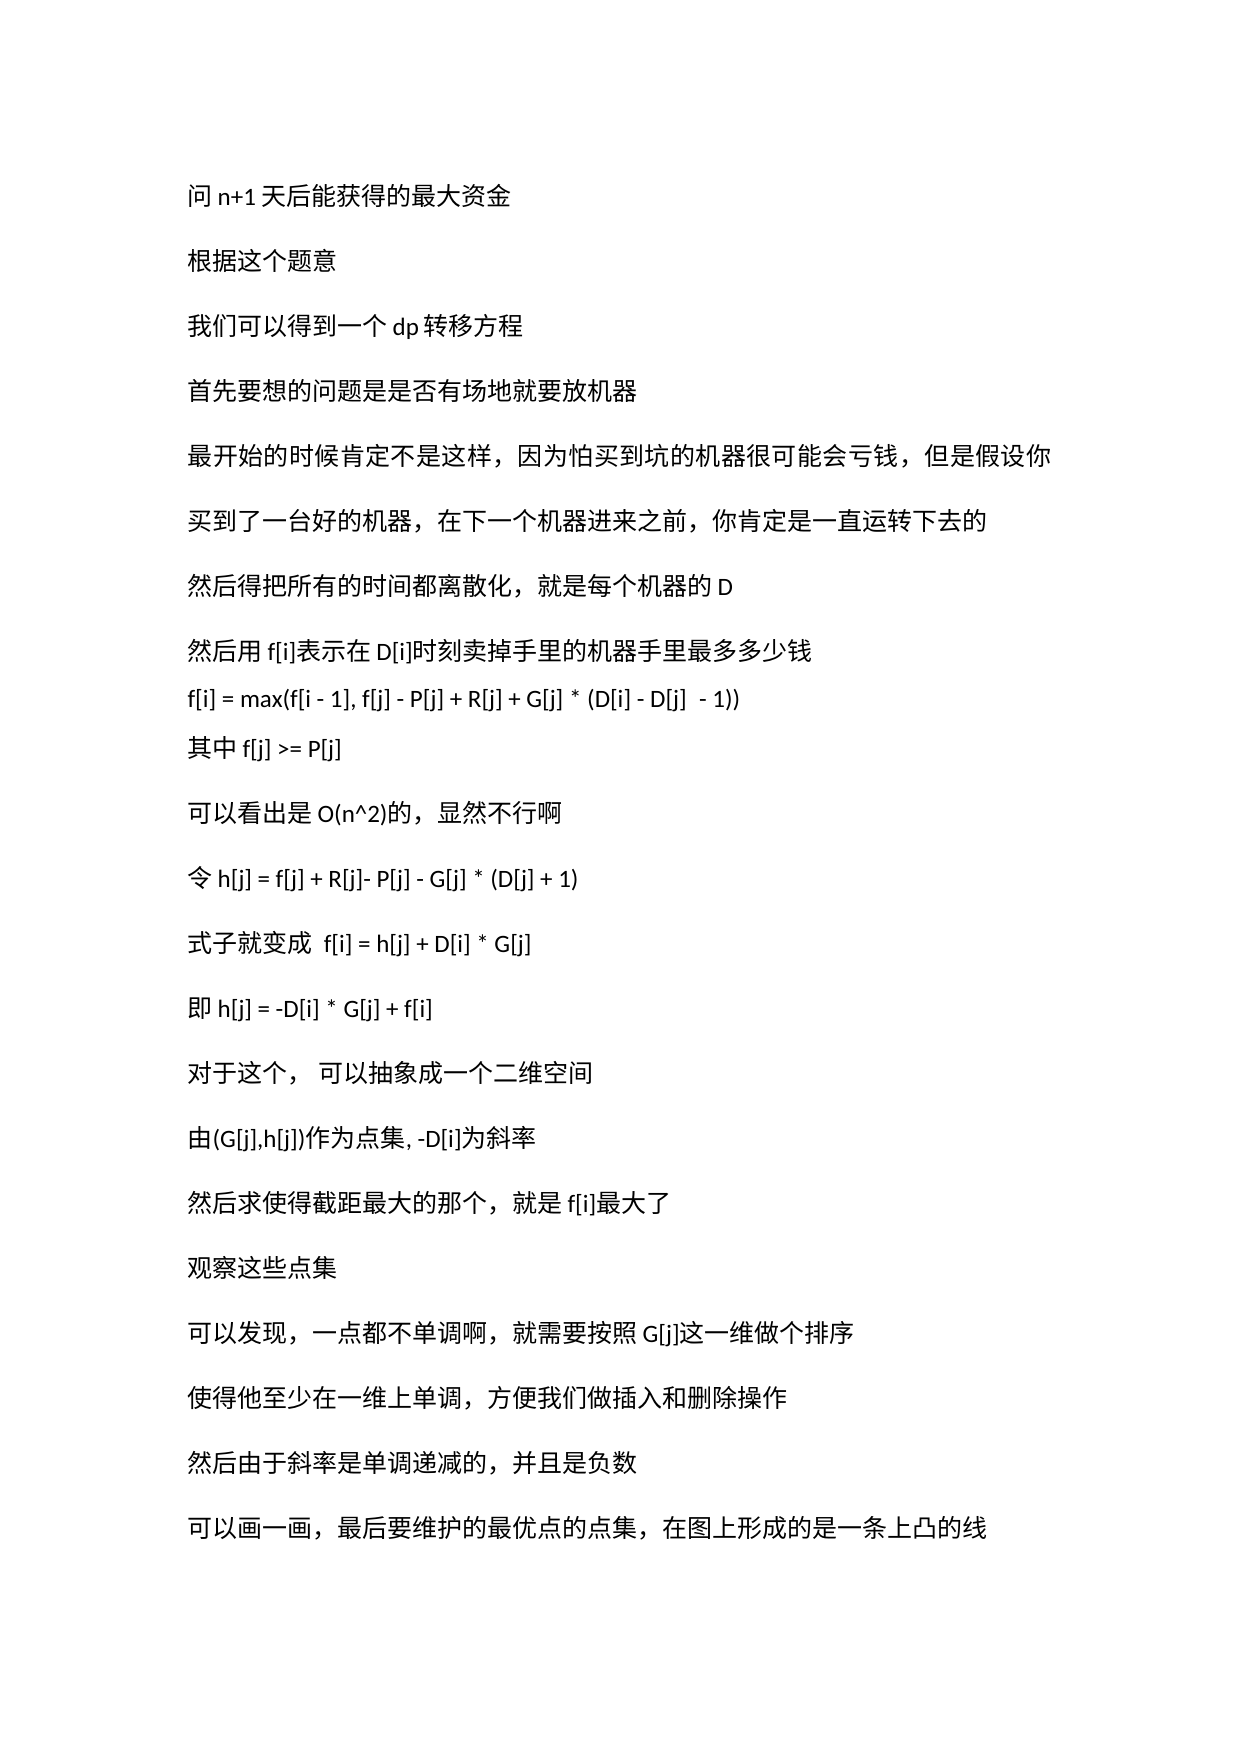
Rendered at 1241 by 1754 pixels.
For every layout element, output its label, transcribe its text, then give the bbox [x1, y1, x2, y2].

text 然后用f[i]表示在D[i]时刻卖掉手里的机器手里最多多少钱 [187, 617, 1053, 682]
text 根据这个题意 [187, 227, 1053, 292]
text 可以看出是O(n^2)的，显然不行啊 [187, 779, 1053, 844]
text 首先要想的问题是是否有场地就要放机器 [187, 357, 1053, 422]
text 我们可以得到一个dp转移方程 [187, 292, 1053, 357]
text 可以画一画，最后要维护的最优点的点集，在图上形成的是一条上凸的线 [187, 1494, 1053, 1559]
text 然后求使得截距最大的那个，就是f[i]最大了 [187, 1169, 1053, 1234]
text 即h[j] = -D[i] * G[j] + f[i] [187, 974, 1053, 1039]
text f[i] = max(f[i - 1], f[j] - P[j] + R[j] + G[j] * (D[i] - D[j] - 1)) [187, 682, 1053, 714]
text 然后得把所有的时间都离散化，就是每个机器的D [187, 552, 1053, 617]
text 使得他至少在一维上单调，方便我们做插入和删除操作 [187, 1364, 1053, 1429]
text 其中f[j] >= P[j] [187, 714, 1053, 779]
text 最开始的时候肯定不是这样，因为怕买到坑的机器很可能会亏钱，但是假设你买到了一台好的机器，在下一个机器进来之前，你肯定是一直运转下去的 [187, 422, 1053, 552]
text 式子就变成 f[i] = h[j] + D[i] * G[j] [187, 909, 1053, 974]
text 然后由于斜率是单调递减的，并且是负数 [187, 1429, 1053, 1494]
text 对于这个， 可以抽象成一个二维空间 [187, 1039, 1053, 1104]
text 令h[j] = f[j] + R[j]- P[j] - G[j] * (D[j] + 1) [187, 844, 1053, 909]
text 由(G[j],h[j])作为点集, -D[i]为斜率 [187, 1104, 1053, 1169]
text 观察这些点集 [187, 1234, 1053, 1299]
text 可以发现，一点都不单调啊，就需要按照G[j]这一维做个排序 [187, 1299, 1053, 1364]
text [187, 162, 1053, 227]
